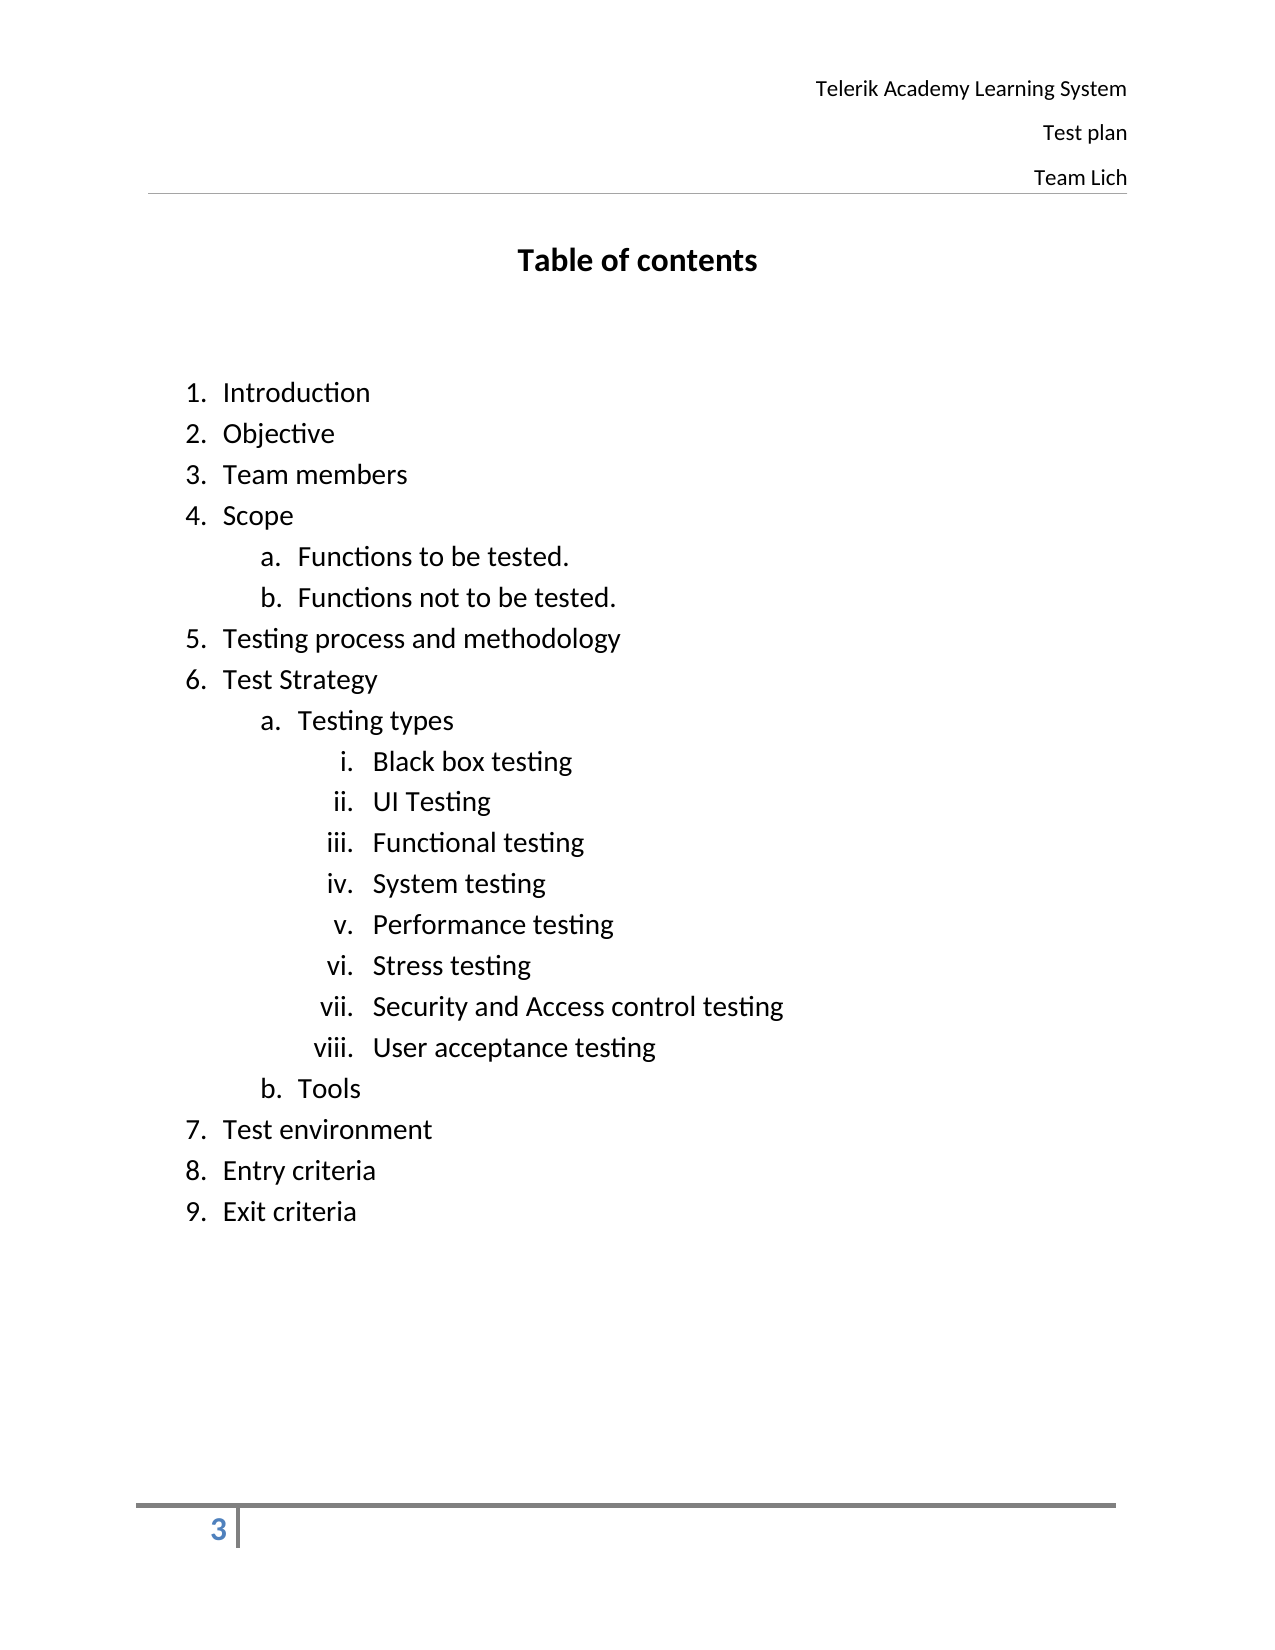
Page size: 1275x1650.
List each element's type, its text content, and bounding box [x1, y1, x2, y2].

list Objective [185, 415, 1127, 451]
list Testing types [260, 702, 1127, 737]
list Functional testing [354, 824, 1127, 860]
list User acceptance testing [354, 1029, 1127, 1065]
list Security and Access control testing [354, 988, 1127, 1024]
list UI Testing [354, 783, 1127, 819]
text Table of contents [148, 239, 1127, 280]
list Performance testing [354, 906, 1127, 942]
list Test environment [185, 1111, 1127, 1147]
list Black box testing [354, 743, 1127, 778]
list Functions to be tested. [260, 538, 1127, 573]
list Team members [185, 456, 1127, 492]
list Stress testing [354, 947, 1127, 983]
list Entry criteria [185, 1152, 1127, 1188]
list System testing [354, 865, 1127, 901]
list Functions not to be tested. [260, 579, 1127, 614]
list Test Strategy [185, 661, 1127, 696]
list Tools [260, 1070, 1127, 1106]
list Scope [185, 497, 1127, 533]
list Introduction [185, 374, 1127, 410]
list Exit criteria [185, 1193, 1127, 1228]
list Testing process and methodology [185, 620, 1127, 655]
